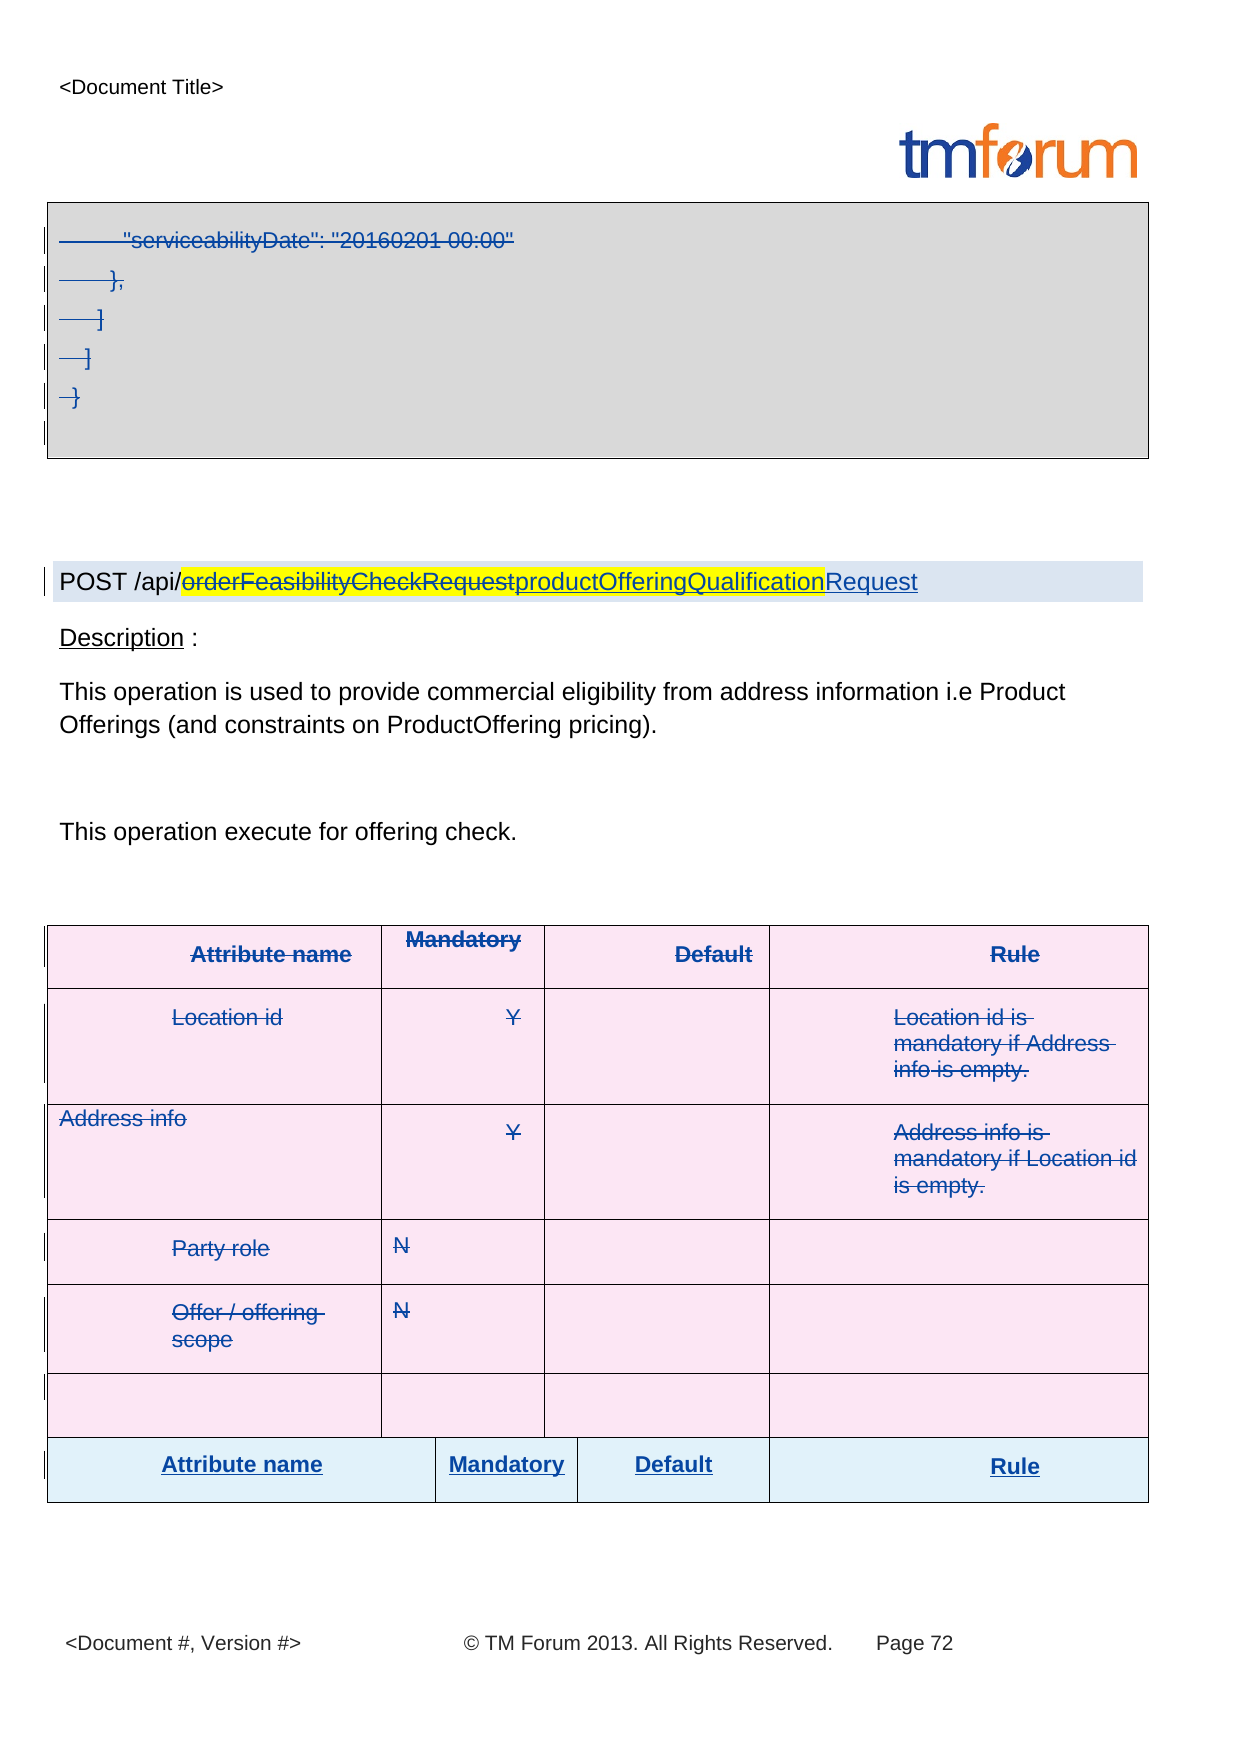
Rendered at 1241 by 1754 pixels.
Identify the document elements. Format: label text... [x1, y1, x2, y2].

text This operation is used to provide commercial eligibility from address information i.e Product Offerings (and constraints on ProductOffering pricing). [59, 677, 1137, 738]
picture [899, 123, 1137, 178]
subtitle POST /api/ [59, 567, 181, 596]
text Description : [59, 623, 1137, 652]
subtitle POST /api/ [825, 567, 1137, 596]
text This operation execute for offering check. [59, 817, 1137, 846]
table_cell 200 Content-Type: application/json [48, 203, 1148, 457]
